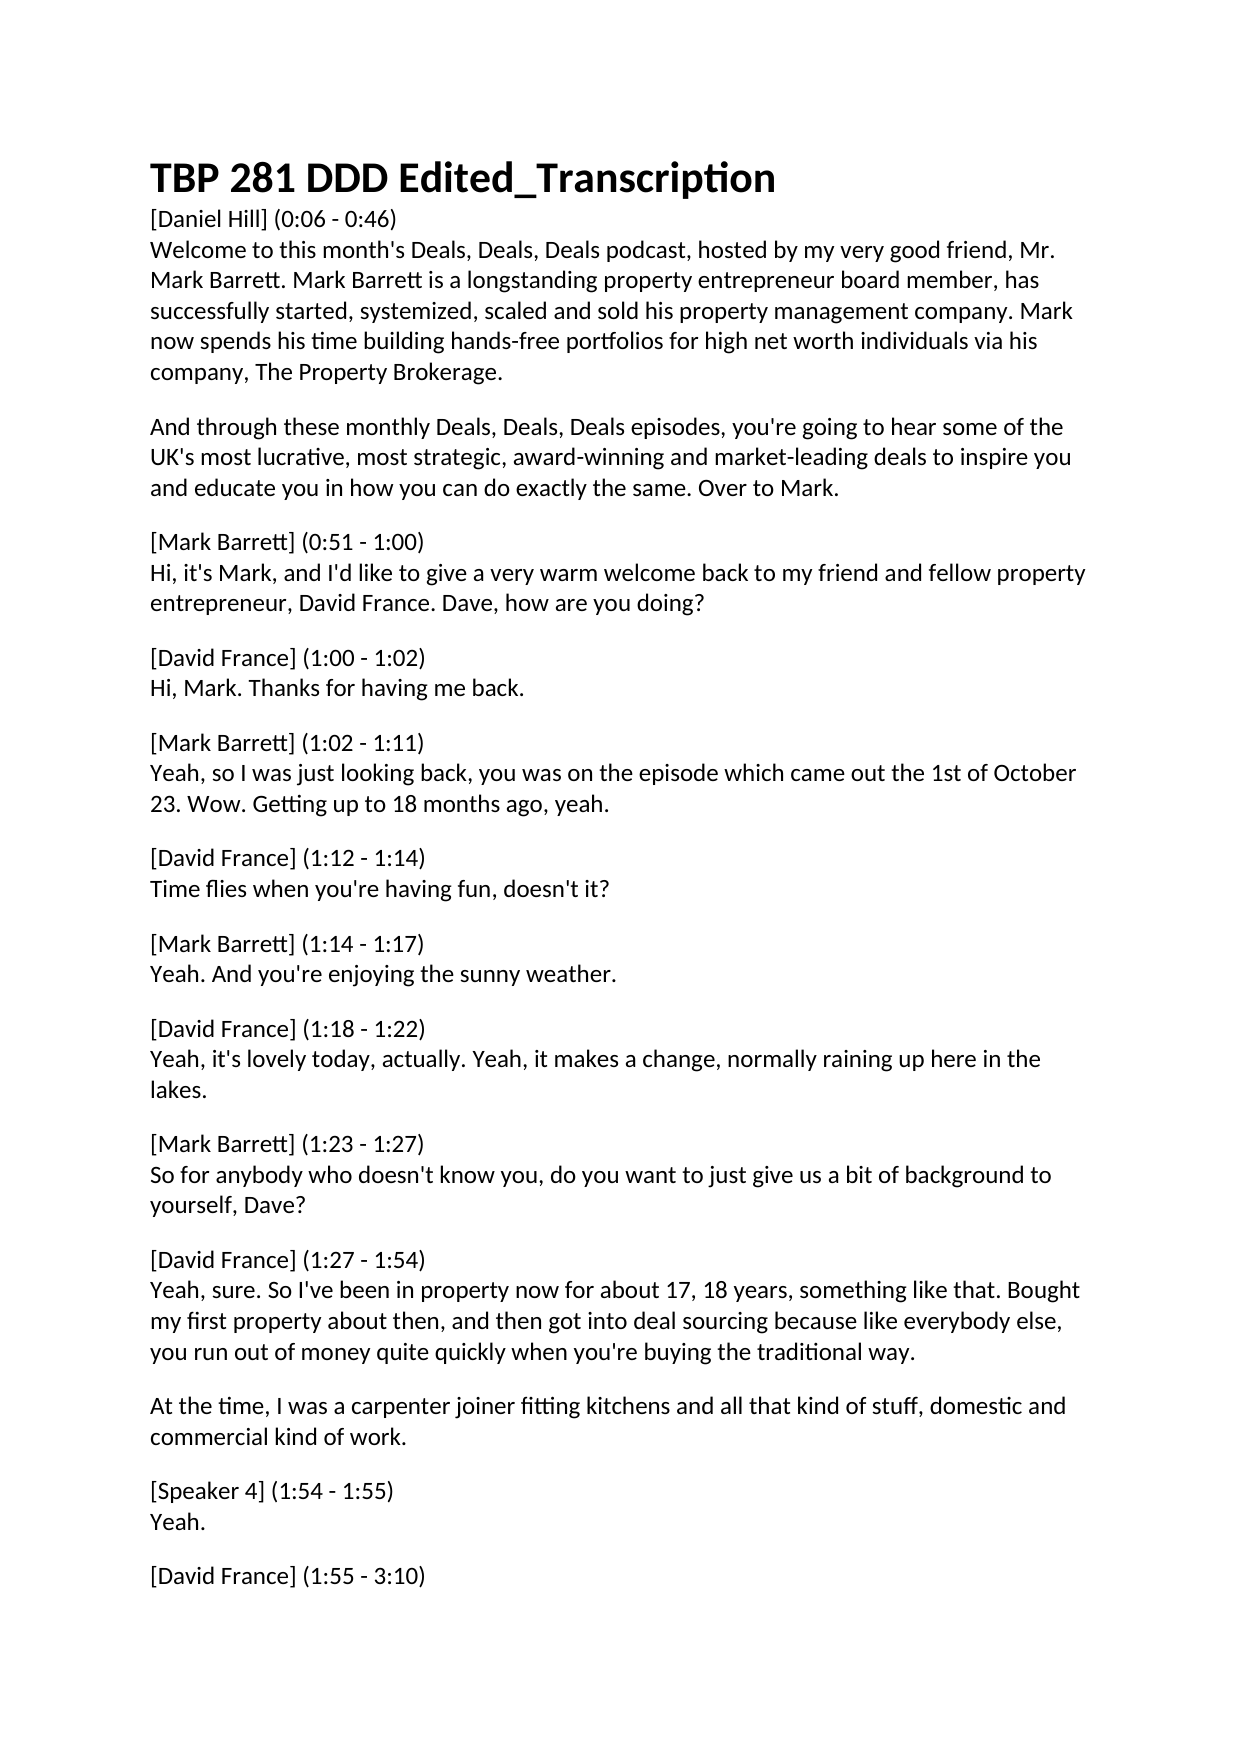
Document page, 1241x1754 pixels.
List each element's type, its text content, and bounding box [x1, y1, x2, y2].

text And through these monthly Deals, Deals, Deals episodes, you're going to hear some of the UK's most lucrative, most strategic, award-winning and market-leading deals to inspire you and educate you in how you can do exactly the same. Over to Mark. [150, 411, 1090, 502]
text [David France] (1:55 - 3:10) [150, 1560, 1090, 1591]
text [Mark Barrett] (1:02 - 1:11) [150, 727, 1090, 757]
text [Mark Barrett] (1:14 - 1:17) [150, 928, 1090, 958]
text [David France] (1:27 - 1:54) [150, 1244, 1090, 1274]
text Time flies when you're having fun, doesn't it? [150, 873, 1090, 904]
text TBP 281 DDD Edited_Transcription [150, 150, 1090, 203]
text [Mark Barrett] (0:51 - 1:00) [150, 526, 1090, 557]
text Welcome to this month's Deals, Deals, Deals podcast, hosted by my very good friend, Mr. Mark Barrett. Mark Barrett is a longstanding property entrepreneur board member, has successfully started, systemized, scaled and sold his property management company. Mark now spends his time building hands-free portfolios for high net worth individuals via his company, The Property Brokerage. [150, 234, 1090, 387]
text Yeah, it's lovely today, actually. Yeah, it makes a change, normally raining up here in the lakes. [150, 1043, 1090, 1104]
text [Speaker 4] (1:54 - 1:55) [150, 1475, 1090, 1506]
text [David France] (1:12 - 1:14) [150, 843, 1090, 873]
text Yeah. And you're enjoying the sunny weather. [150, 958, 1090, 989]
text Hi, Mark. Thanks for having me back. [150, 672, 1090, 703]
text [David France] (1:00 - 1:02) [150, 642, 1090, 672]
text Yeah. [150, 1506, 1090, 1536]
text So for anybody who doesn't know you, do you want to just give us a bit of background to yourself, Dave? [150, 1159, 1090, 1220]
text [David France] (1:18 - 1:22) [150, 1013, 1090, 1043]
text Yeah, sure. So I've been in property now for about 17, 18 years, something like that. Bought my first property about then, and then got into deal sourcing because like everybody else, you run out of money quite quickly when you're buying the traditional way. [150, 1274, 1090, 1366]
text Yeah, so I was just looking back, you was on the episode which came out the 1st of October 23. Wow. Getting up to 18 months ago, yeah. [150, 757, 1090, 818]
text Hi, it's Mark, and I'd like to give a very warm welcome back to my friend and fellow property entrepreneur, David France. Dave, how are you doing? [150, 557, 1090, 618]
text At the time, I was a carpenter joiner fitting kitchens and all that kind of stuff, domestic and commercial kind of work. [150, 1390, 1090, 1451]
text [Daniel Hill] (0:06 - 0:46) [150, 203, 1090, 234]
text [Mark Barrett] (1:23 - 1:27) [150, 1128, 1090, 1159]
